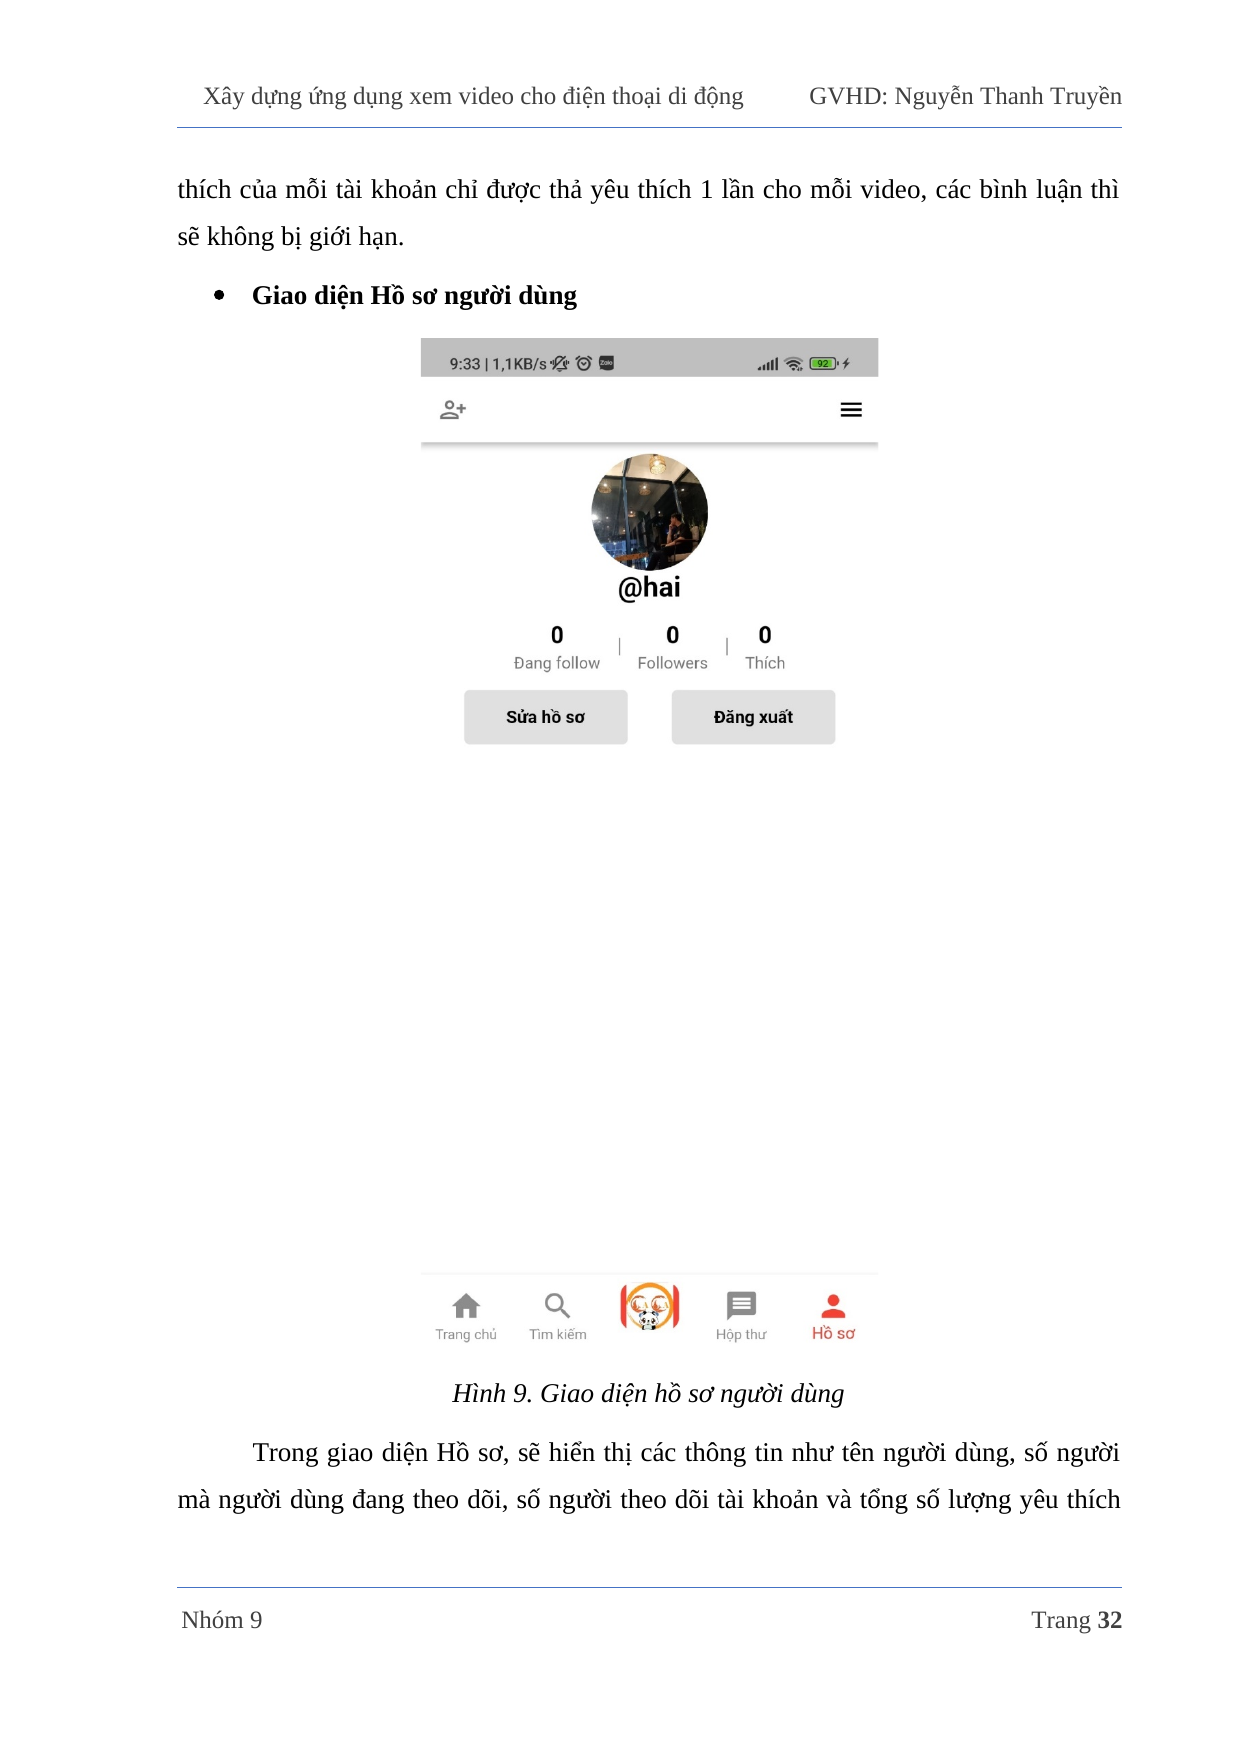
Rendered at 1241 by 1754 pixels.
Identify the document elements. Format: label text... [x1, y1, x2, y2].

picture [420, 338, 879, 1356]
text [177, 1436, 1122, 1514]
text Hình 9. Giao diện hồ sơ người dùng [177, 1377, 1122, 1408]
list Giao diện Hồ sơ người dùng [214, 279, 1122, 310]
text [177, 173, 1122, 251]
